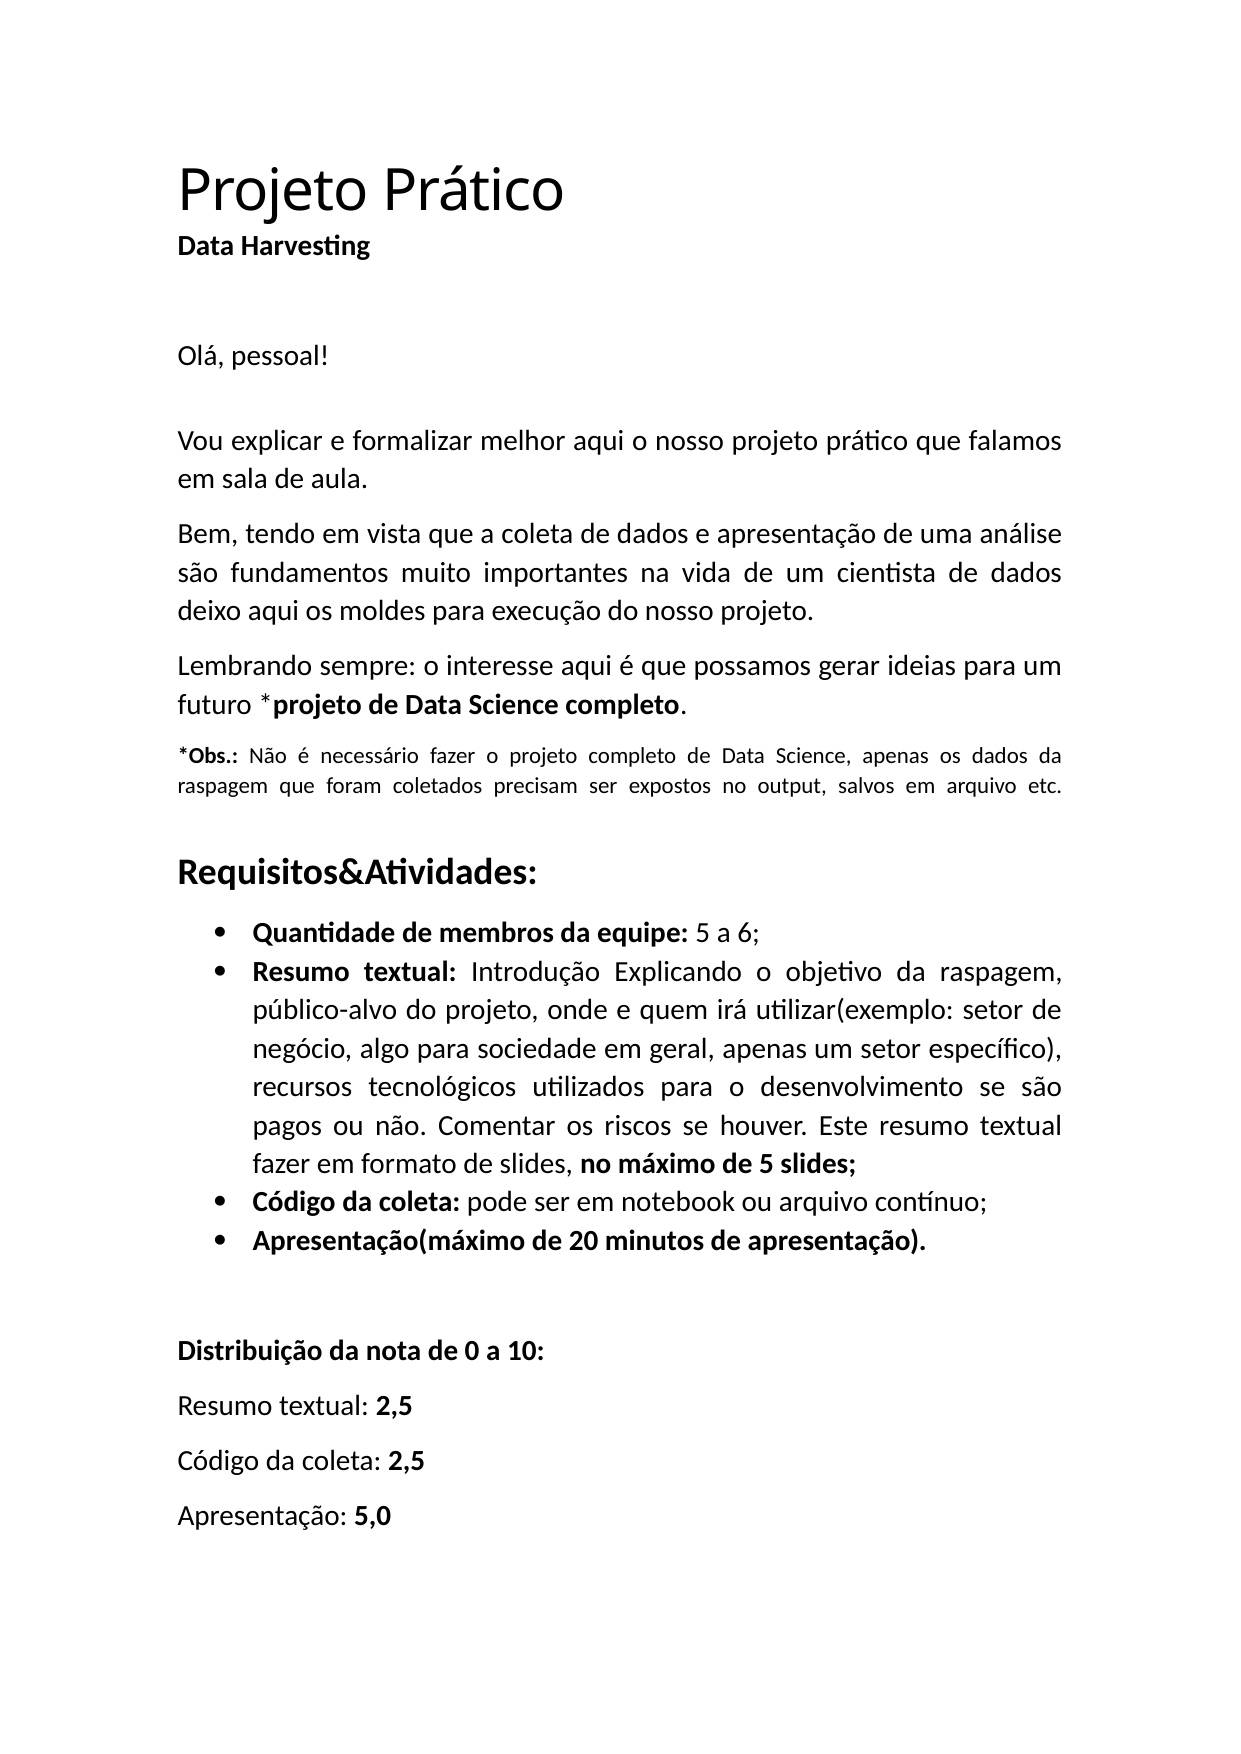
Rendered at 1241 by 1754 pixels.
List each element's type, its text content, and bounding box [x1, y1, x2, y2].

list Resumo textual: Introdução Explicando o objetivo da raspagem, público-alvo do projeto, onde e quem irá utilizar(exemplo: setor de negócio, algo para sociedade em geral, apenas um setor específico), recursos tecnológicos utilizados para o desenvolvimento se são pagos ou não. Comentar os riscos se houver. Este resumo textual fazer em formato de slides, no máximo de 5 slides; [215, 953, 1063, 1181]
list Quantidade de membros da equipe: 5 a 6; [215, 914, 1063, 950]
text Vou explicar e formalizar melhor aqui o nosso projeto prático que falamos em sala de aula. [177, 422, 1063, 496]
text Código da coleta: 2,5 [177, 1442, 1063, 1478]
text Lembrando sempre: o interesse aqui é que possamos gerar ideias para um futuro *projeto de Data Science completo. [177, 647, 1063, 722]
text Requisitos&Atividades: [177, 848, 1063, 894]
title Projeto Prático [177, 148, 1063, 227]
text Apresentação: 5,0 [177, 1497, 1063, 1533]
text Data Harvesting [177, 227, 1063, 263]
text *Obs.: Não é necessário fazer o projeto completo de Data Science, apenas os dados da raspagem que foram coletados precisam ser expostos no output, salvos em arquivo etc. [177, 741, 1063, 829]
text Olá, pessoal! [177, 337, 1063, 403]
text Resumo textual: 2,5 [177, 1387, 1063, 1423]
text Bem, tendo em vista que a coleta de dados e apresentação de uma análise são fundamentos muito importantes na vida de um cientista de dados deixo aqui os moldes para execução do nosso projeto. [177, 516, 1063, 628]
text Distribuição da nota de 0 a 10: [177, 1332, 1063, 1368]
list Apresentação(máximo de 20 minutos de apresentação). [215, 1222, 1063, 1258]
list Código da coleta: pode ser em notebook ou arquivo contínuo; [215, 1183, 1063, 1219]
